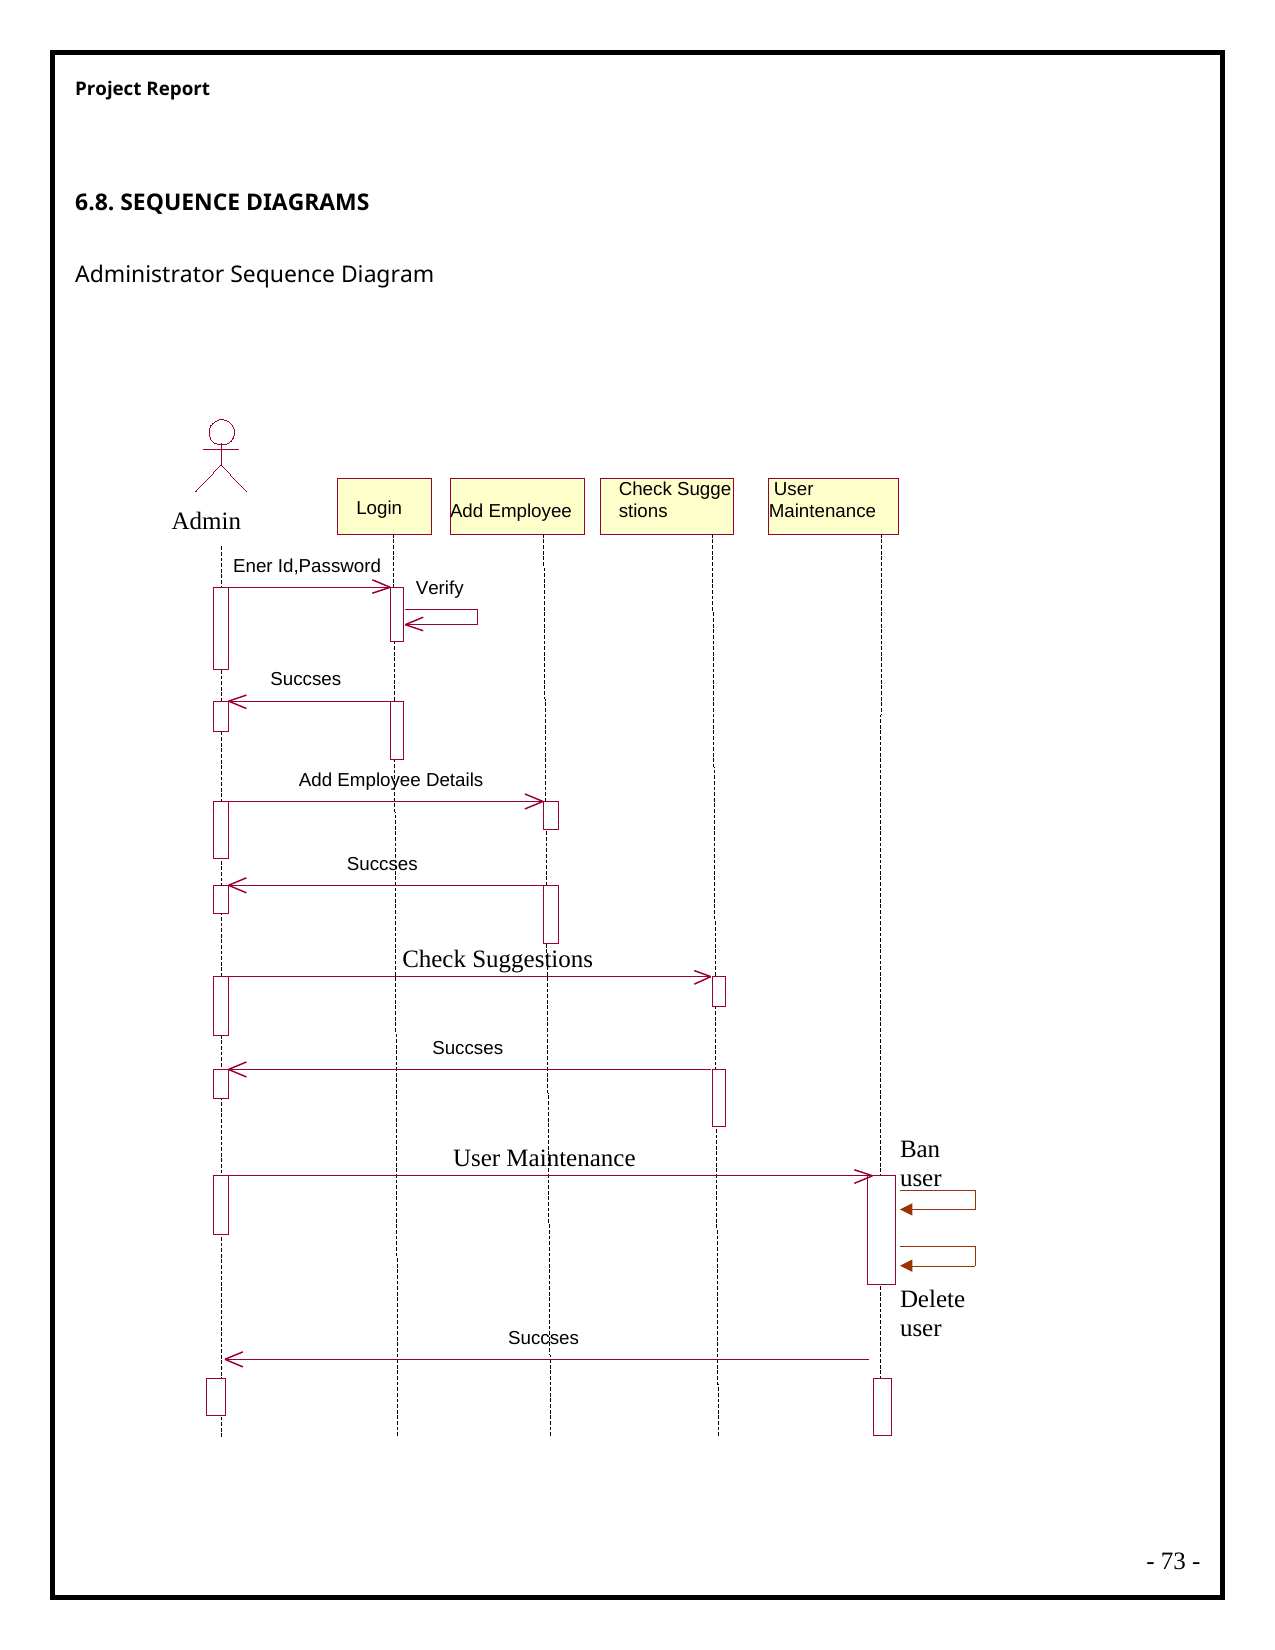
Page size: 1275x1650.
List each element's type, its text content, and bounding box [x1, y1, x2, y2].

text Administrator Sequence Diagram [75, 258, 1200, 289]
text 6.8. SEQUENCE DIAGRAMS [75, 186, 1200, 217]
